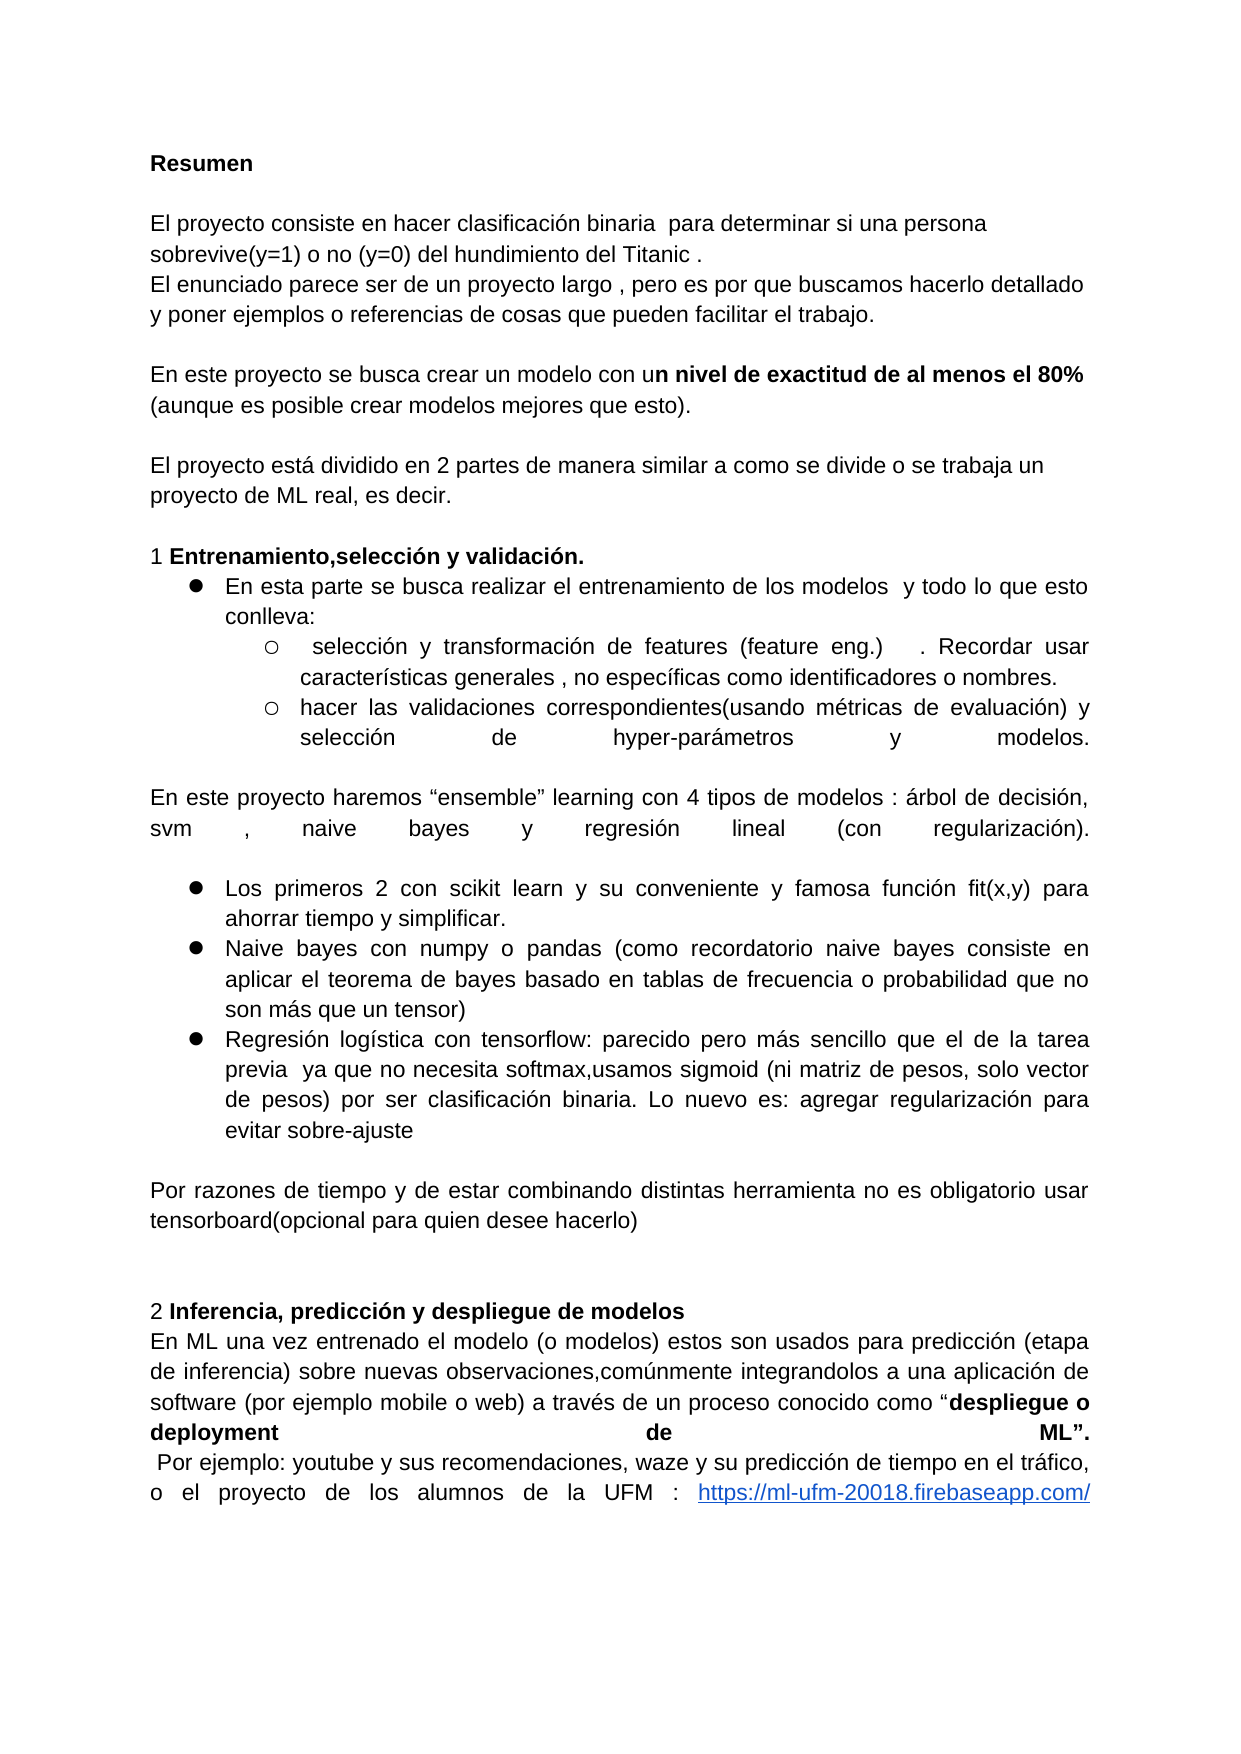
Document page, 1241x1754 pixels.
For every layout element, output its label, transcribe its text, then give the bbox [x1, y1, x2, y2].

list selección y transformación de features (feature eng.) . Recordar usar características generales , no específicas como identificadores o nombres. [262, 633, 1090, 690]
text En este proyecto se busca crear un modelo con un nivel de exactitud de al menos el 80%(aunque es posible crear modelos mejores que esto). [150, 361, 1090, 418]
text En este proyecto haremos “ensemble” learning con 4 tipos de modelos : árbol de decisión, svm , naive bayes y regresión lineal (con regularización). [150, 784, 1090, 871]
text 2 Inferencia, predicción y despliegue de modelos [150, 1298, 1090, 1324]
list Naive bayes con numpy o pandas (como recordatorio naive bayes consiste en aplicar el teorema de bayes basado en tablas de frecuencia o probabilidad que no son más que un tensor) [187, 935, 1090, 1022]
text El proyecto consiste en hacer clasificación binaria para determinar si una persona sobrevive(y=1) o no (y=0) del hundimiento del Titanic . El enunciado parece ser de un proyecto largo , pero es por que buscamos hacerlo detallado y poner ejemplos o referencias de cosas que pueden facilitar el trabajo. [150, 210, 1090, 327]
list Los primeros 2 con scikit learn y su conveniente y famosa función fit(x,y) para ahorrar tiempo y simplificar. [187, 875, 1090, 932]
text El proyecto está dividido en 2 partes de manera similar a como se divide o se trabaja un proyecto de ML real, es decir. 1 Entrenamiento,selección y validación. [150, 452, 1090, 569]
list Regresión logística con tensorflow: parecido pero más sencillo que el de la tarea previa ya que no necesita softmax,usamos sigmoid (ni matriz de pesos, solo vector de pesos) por ser clasificación binaria. Lo nuevo es: agregar regularización para evitar sobre-ajuste [187, 1026, 1090, 1143]
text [150, 1328, 1090, 1596]
text Por razones de tiempo y de estar combinando distintas herramienta no es obligatorio usar tensorboard(opcional para quien desee hacerlo) [150, 1177, 1090, 1234]
text Resumen [150, 150, 1090, 176]
list En esta parte se busca realizar el entrenamiento de los modelos y todo lo que esto conlleva: [187, 573, 1090, 629]
list hacer las validaciones correspondientes(usando métricas de evaluación) y selección de hyper-parámetros y modelos. [262, 694, 1090, 781]
